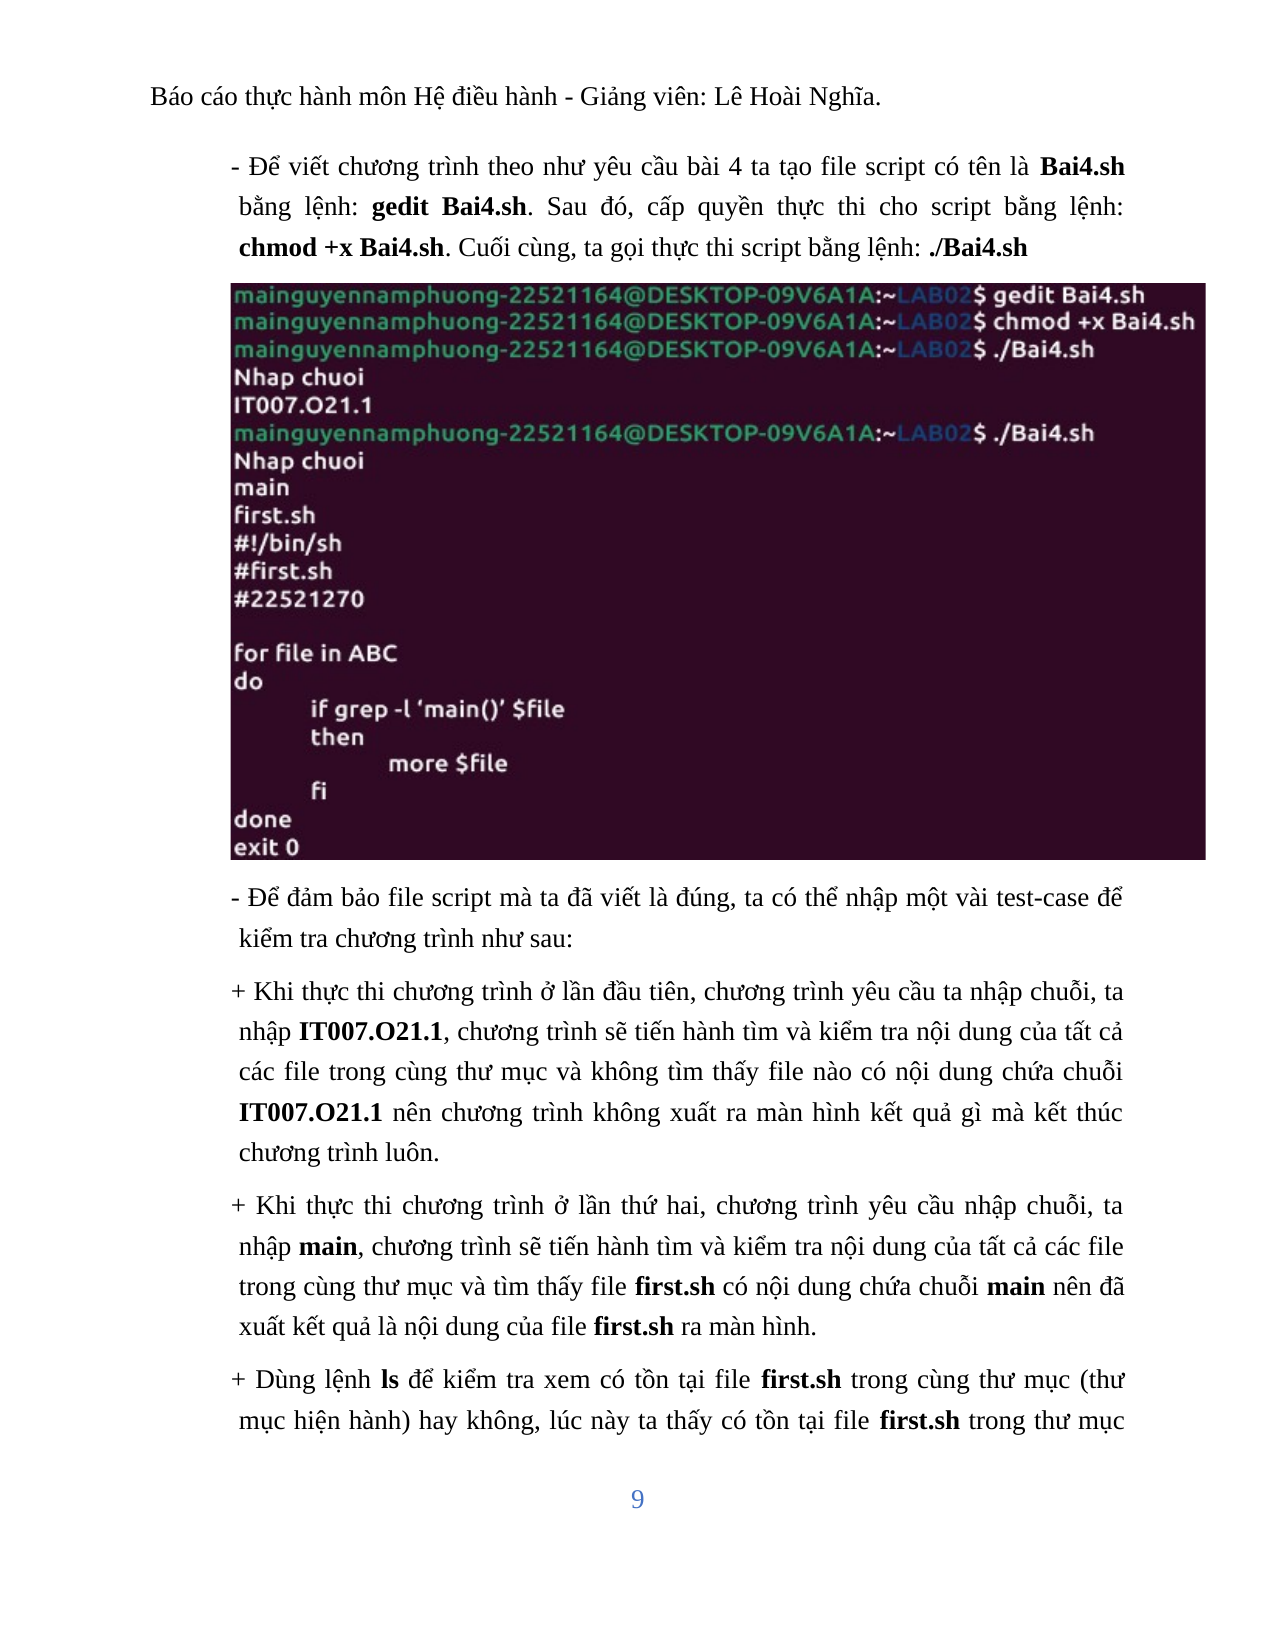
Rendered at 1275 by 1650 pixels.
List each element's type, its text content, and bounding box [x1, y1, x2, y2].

picture [230, 283, 1206, 860]
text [231, 1363, 1125, 1435]
text - Để đảm bảo file script mà ta đã viết là đúng, ta có thể nhập một vài test-case để kiểm tra chương trình như sau: [231, 881, 1125, 953]
text - Để viết chương trình theo như yêu cầu bài 4 ta tạo file script có tên là Bai4.sh bằng lệnh: gedit Bai4.sh. Sau đó, cấp quyền thực thi cho script bằng lệnh: chmod +x Bai4.sh. Cuối cùng, ta gọi thực thi script bằng lệnh: ./Bai4.sh [231, 150, 1125, 262]
text + Khi thực thi chương trình ở lần đầu tiên, chương trình yêu cầu ta nhập chuỗi, ta nhập IT007.O21.1, chương trình sẽ tiến hành tìm và kiểm tra nội dung của tất cả các file trong cùng thư mục và không tìm thấy file nào có nội dung chứa chuỗi IT007.O21.1 nên chương trình không xuất ra màn hình kết quả gì mà kết thúc chương trình luôn. [231, 974, 1125, 1167]
text + Khi thực thi chương trình ở lần thứ hai, chương trình yêu cầu nhập chuỗi, ta nhập main, chương trình sẽ tiến hành tìm và kiểm tra nội dung của tất cả các file trong cùng thư mục và tìm thấy file first.sh có nội dung chứa chuỗi main nên đã xuất kết quả là nội dung của file first.sh ra màn hình. [231, 1189, 1125, 1342]
